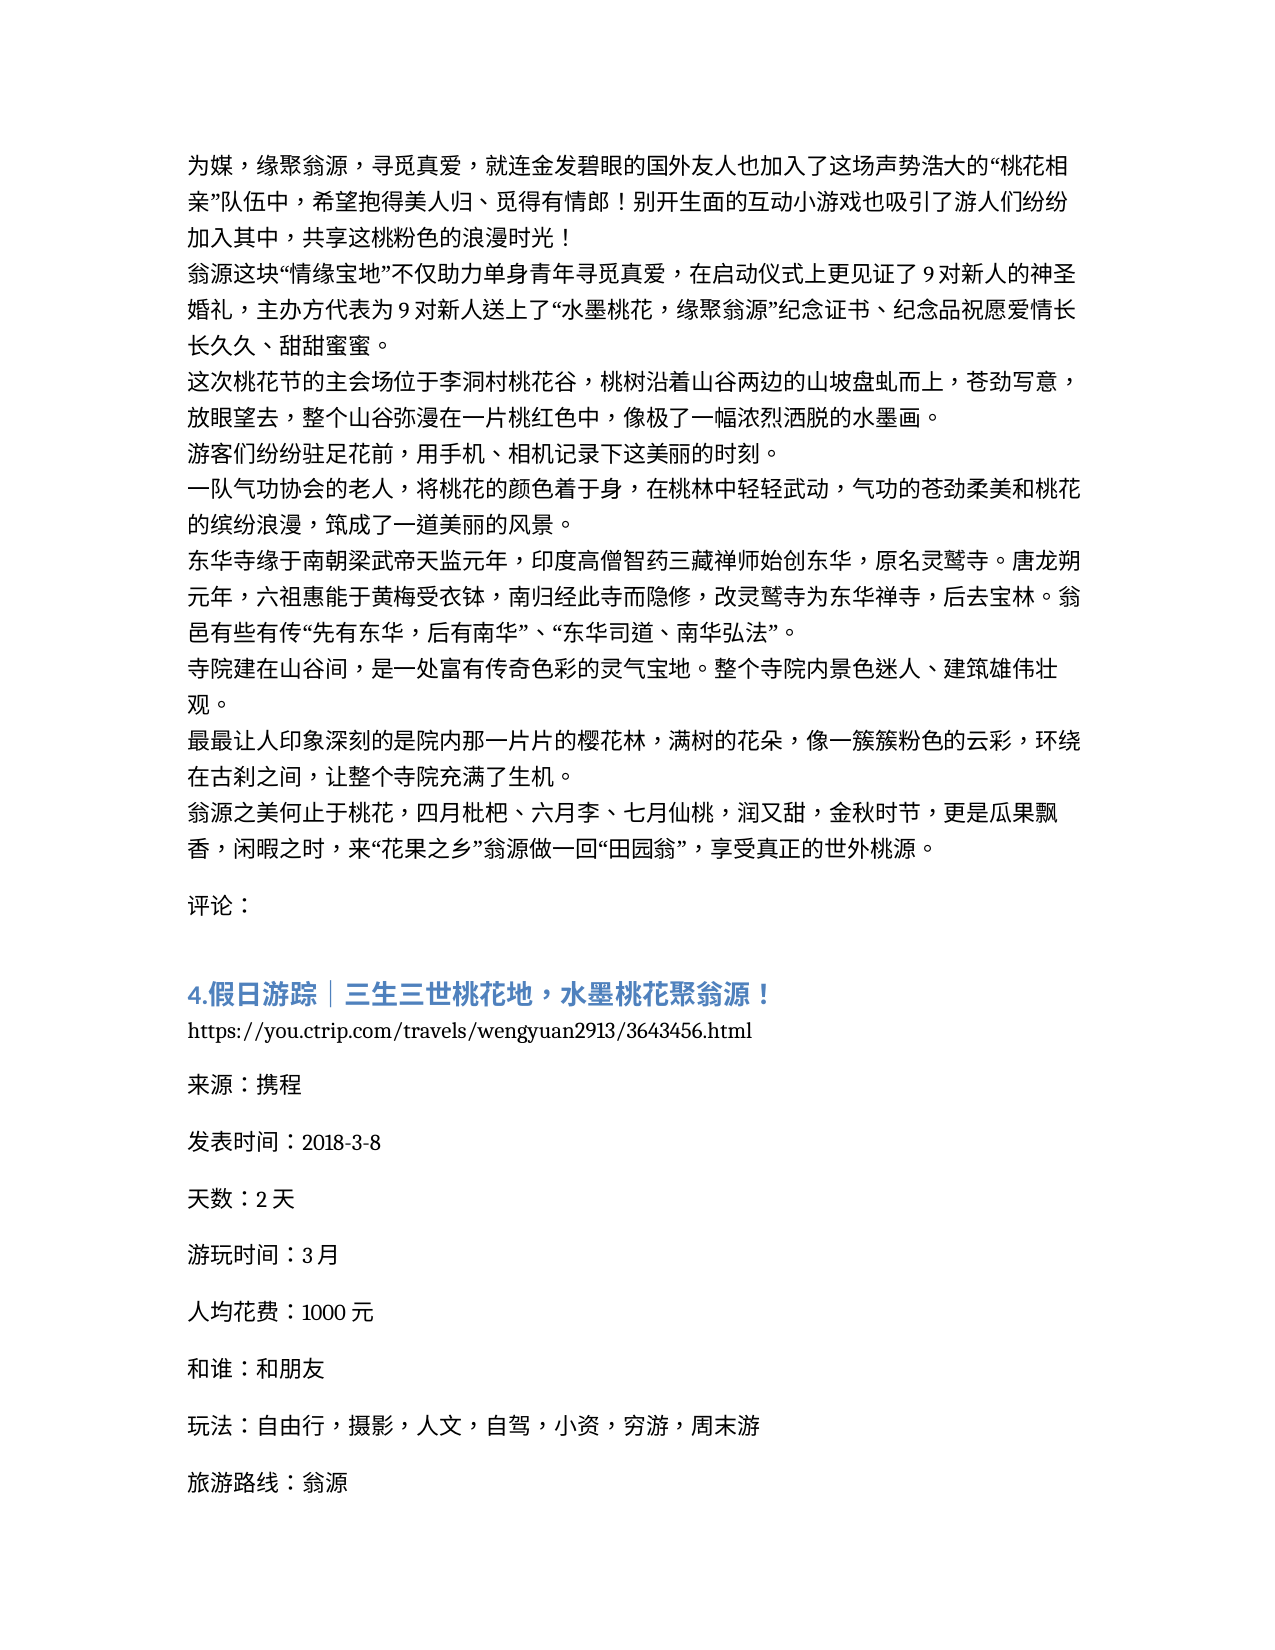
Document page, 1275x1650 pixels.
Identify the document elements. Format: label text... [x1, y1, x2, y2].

text 来源：携程 [187, 1069, 1087, 1100]
text 旅游路线：翁源 [187, 1467, 1087, 1498]
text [187, 150, 1087, 864]
text 和谁：和朋友 [187, 1353, 1087, 1384]
text 游玩时间：3 月 [187, 1239, 1087, 1271]
text 发表时间：2018-3-8 [187, 1126, 1087, 1157]
text 评论： [187, 889, 1087, 951]
subtitle 4.假日游踪｜三生三世桃花地，水墨桃花聚翁源！ [187, 976, 1087, 1013]
text 玩法：自由行，摄影，人文，自驾，小资，穷游，周末游 [187, 1410, 1087, 1441]
text 人均花费：1000 元 [187, 1296, 1087, 1327]
text https://you.ctrip.com/travels/wengyuan2913/3643456.html [187, 1018, 1087, 1044]
text 天数：2 天 [187, 1183, 1087, 1214]
